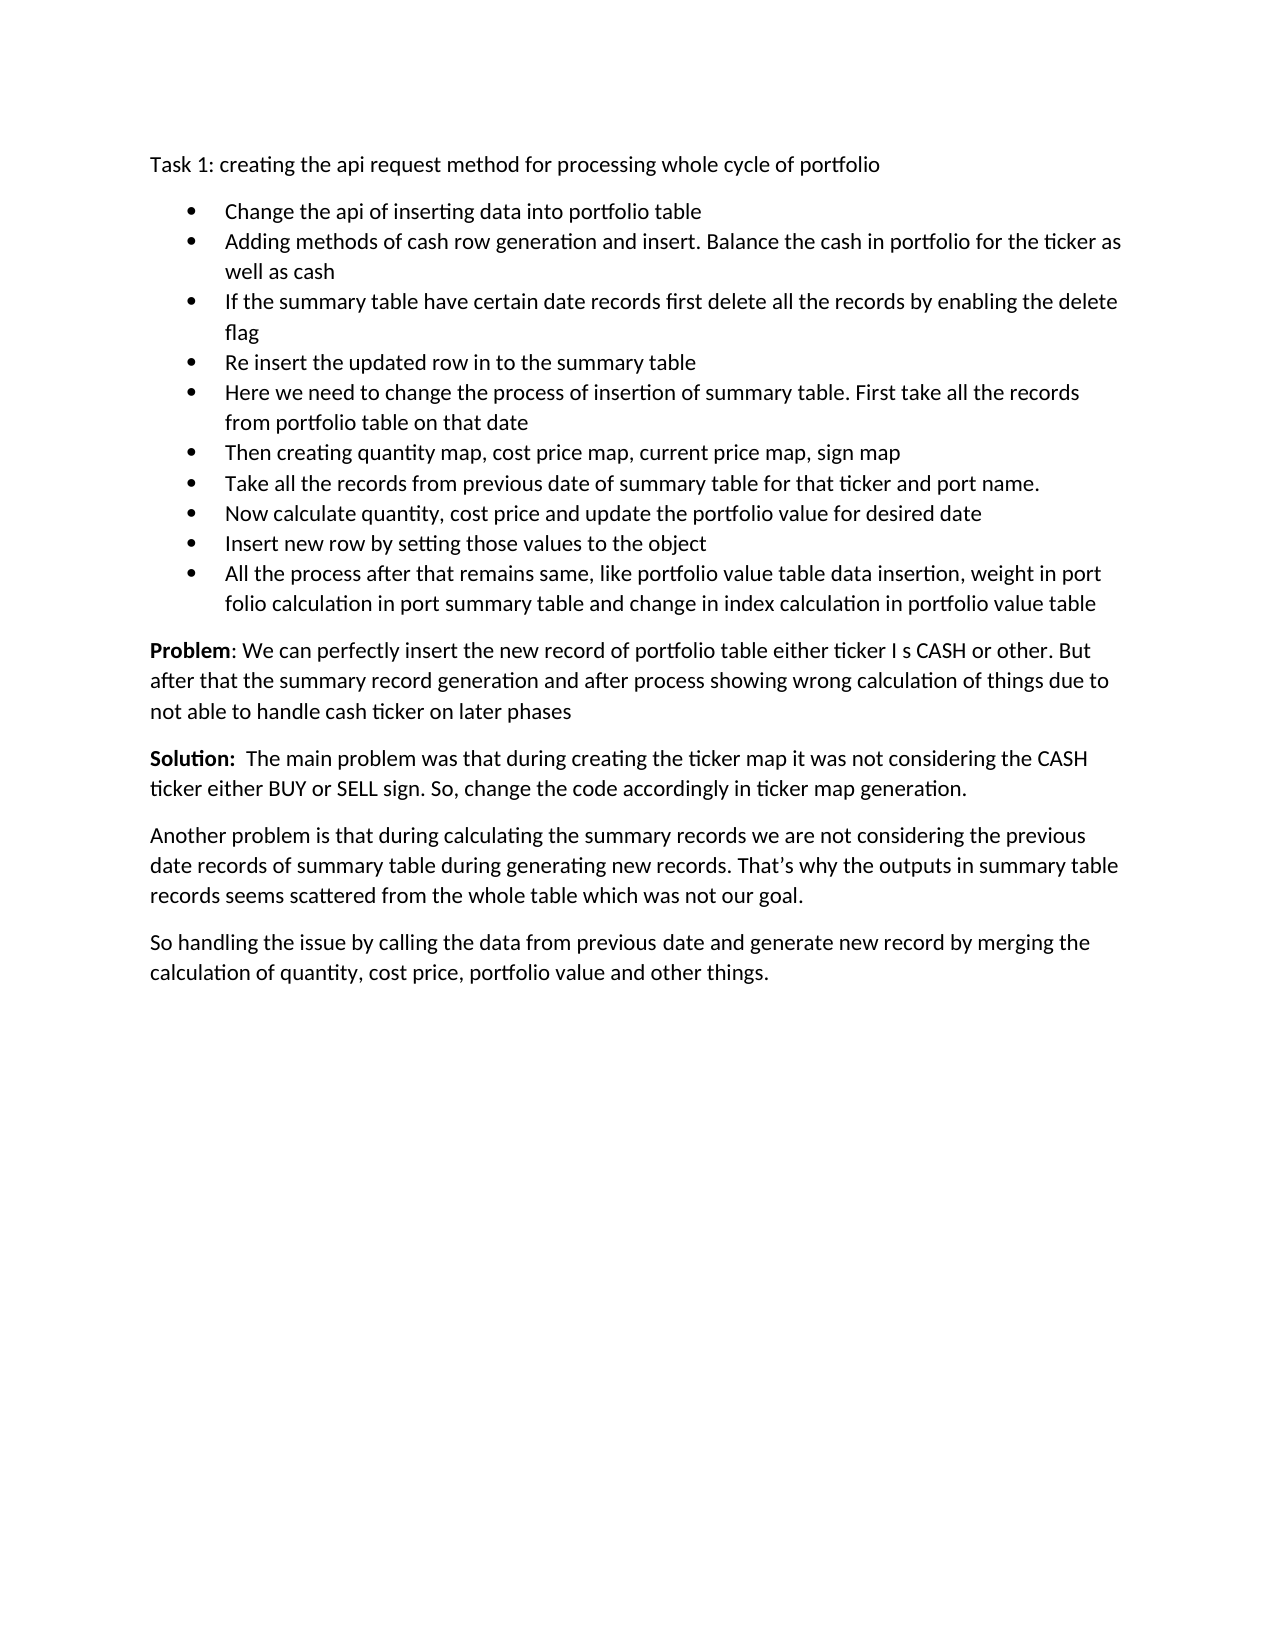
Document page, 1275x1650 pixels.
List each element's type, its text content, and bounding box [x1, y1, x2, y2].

list Insert new row by setting those values to the object [187, 529, 1125, 557]
list Change the api of inserting data into portfolio table [187, 197, 1125, 225]
list Now calculate quantity, cost price and update the portfolio value for desired date [187, 499, 1125, 527]
list Adding methods of cash row generation and insert. Balance the cash in portfolio for the ticker as well as cash [187, 227, 1125, 285]
list Take all the records from previous date of summary table for that ticker and port name. [187, 469, 1125, 497]
list Here we need to change the process of insertion of summary table. First take all the records from portfolio table on that date [187, 378, 1125, 436]
text Another problem is that during calculating the summary records we are not considering the previous date records of summary table during generating new records. That’s why the outputs in summary table records seems scattered from the whole table which was not our goal. [150, 821, 1125, 909]
list Then creating quantity map, cost price map, current price map, sign map [187, 438, 1125, 467]
text Problem: We can perfectly insert the new record of portfolio table either ticker I s CASH or other. But after that the summary record generation and after process showing wrong calculation of things due to not able to handle cash ticker on later phases [150, 636, 1125, 725]
text Task 1: creating the api request method for processing whole cycle of portfolio [150, 150, 1125, 178]
list Re insert the updated row in to the summary table [187, 348, 1125, 376]
text So handling the issue by calling the data from previous date and generate new record by merging the calculation of quantity, cost price, portfolio value and other things. [150, 928, 1125, 986]
list All the process after that remains same, like portfolio value table data insertion, weight in port folio calculation in port summary table and change in index calculation in portfolio value table [187, 559, 1125, 618]
text Solution: The main problem was that during creating the ticker map it was not considering the CASH ticker either BUY or SELL sign. So, change the code accordingly in ticker map generation. [150, 744, 1125, 802]
list If the summary table have certain date records first delete all the records by enabling the delete flag [187, 287, 1125, 346]
